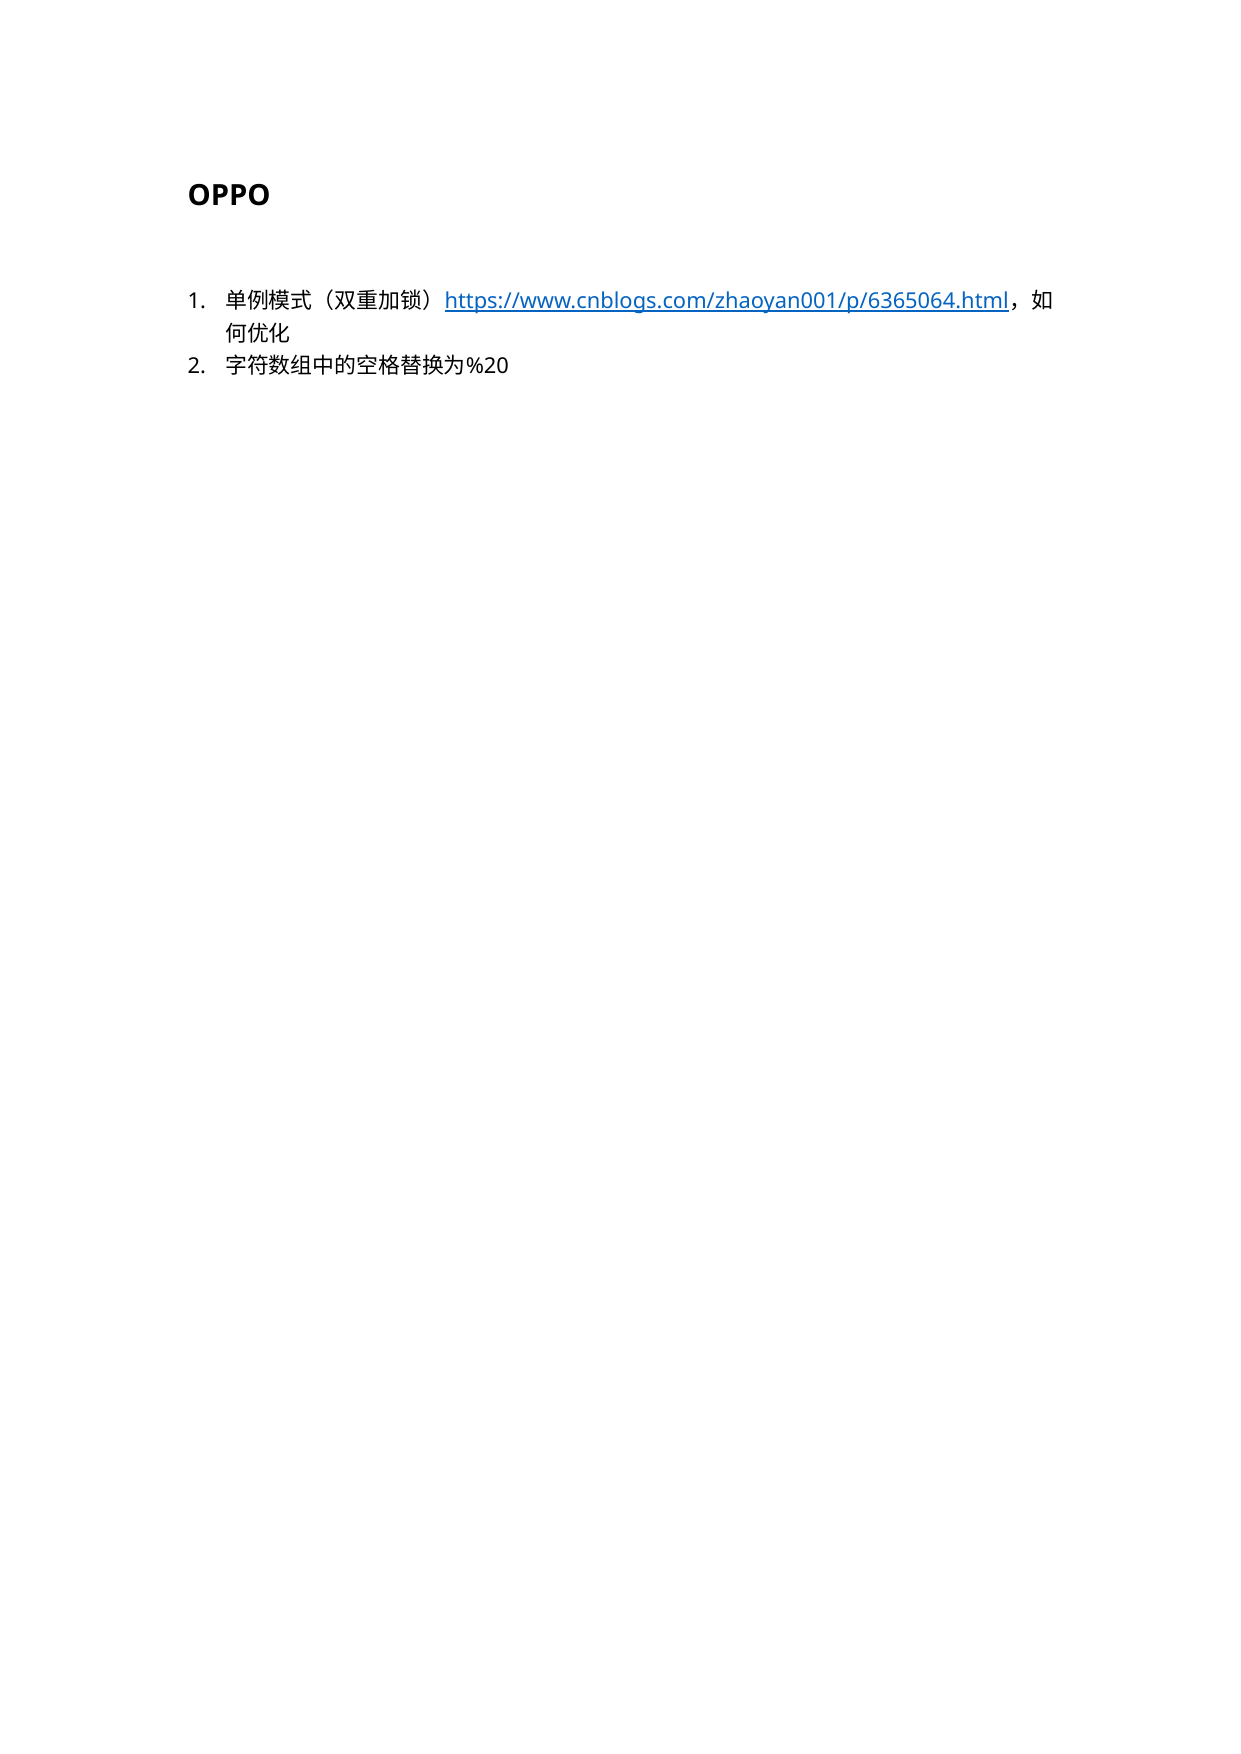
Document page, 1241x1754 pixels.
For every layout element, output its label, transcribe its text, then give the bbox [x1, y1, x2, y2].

list 字符数组中的空格替换为%20 [187, 348, 1053, 380]
list 单例模式（双重加锁）https://www.cnblogs.com/zhaoyan001/p/6365064.html，如何优化 [187, 283, 1053, 348]
subtitle OPPO [187, 162, 1053, 227]
